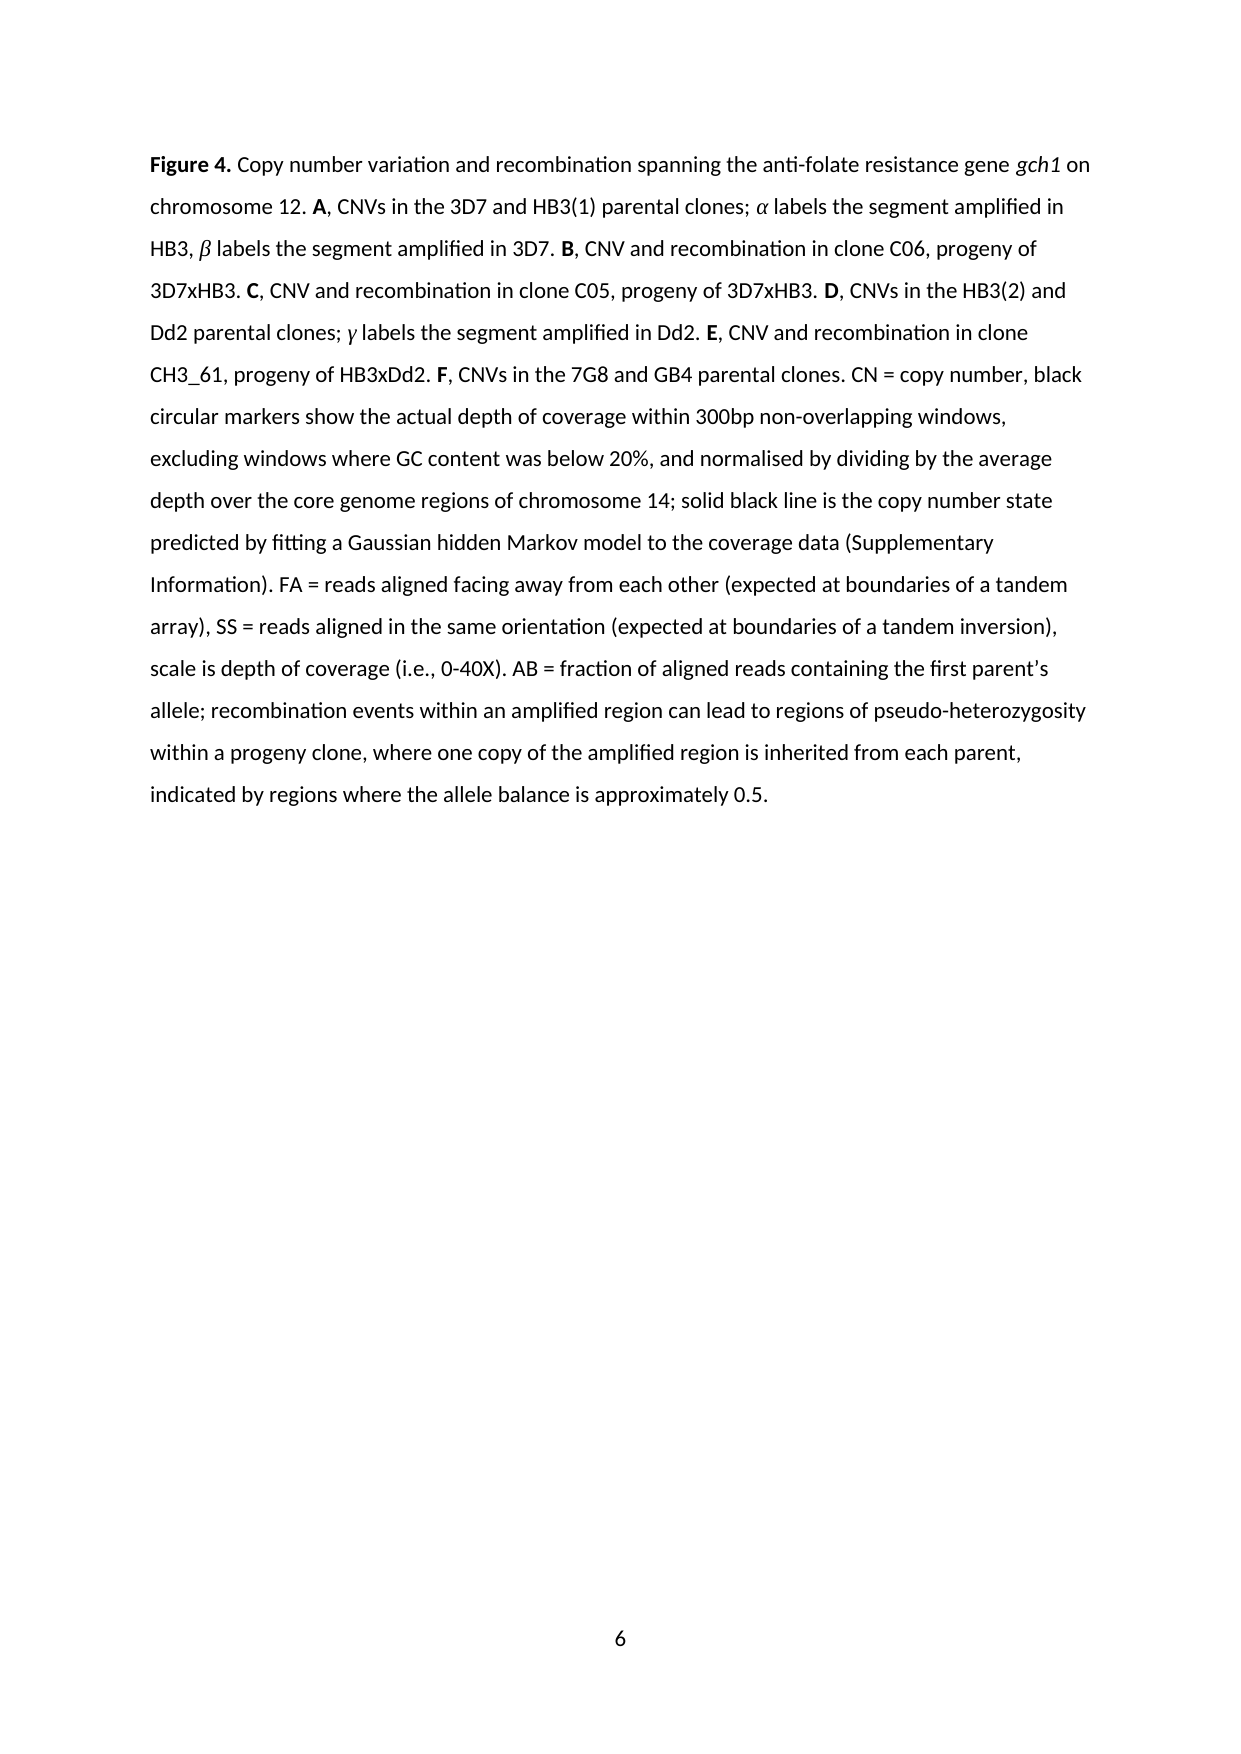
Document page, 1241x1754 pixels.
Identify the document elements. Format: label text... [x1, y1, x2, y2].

text Figure 4. Copy number variation and recombination spanning the anti-folate resistance gene gch1 on chromosome 12. A, CNVs in the 3D7 and HB3(1) parental clones; α labels the segment amplified in HB3, β labels the segment amplified in 3D7. B, CNV and recombination in clone C06, progeny of 3D7xHB3. C, CNV and recombination in clone C05, progeny of 3D7xHB3. D, CNVs in the HB3(2) and Dd2 parental clones; γ labels the segment amplified in Dd2. E, CNV and recombination in clone CH3_61, progeny of HB3xDd2. F, CNVs in the 7G8 and GB4 parental clones. CN = copy number, black circular markers show the actual depth of coverage within 300bp non-overlapping windows, excluding windows where GC content was below 20%, and normalised by dividing by the average depth over the core genome regions of chromosome 14; solid black line is the copy number state predicted by fitting a Gaussian hidden Markov model to the coverage data (Supplementary Information). FA = reads aligned facing away from each other (expected at boundaries of a tandem array), SS = reads aligned in the same orientation (expected at boundaries of a tandem inversion), scale is depth of coverage (i.e., 0-40X). AB = fraction of aligned reads containing the first parent’s allele; recombination events within an amplified region can lead to regions of pseudo-heterozygosity within a progeny clone, where one copy of the amplified region is inherited from each parent, indicated by regions where the allele balance is approximately 0.5. [150, 150, 1090, 808]
